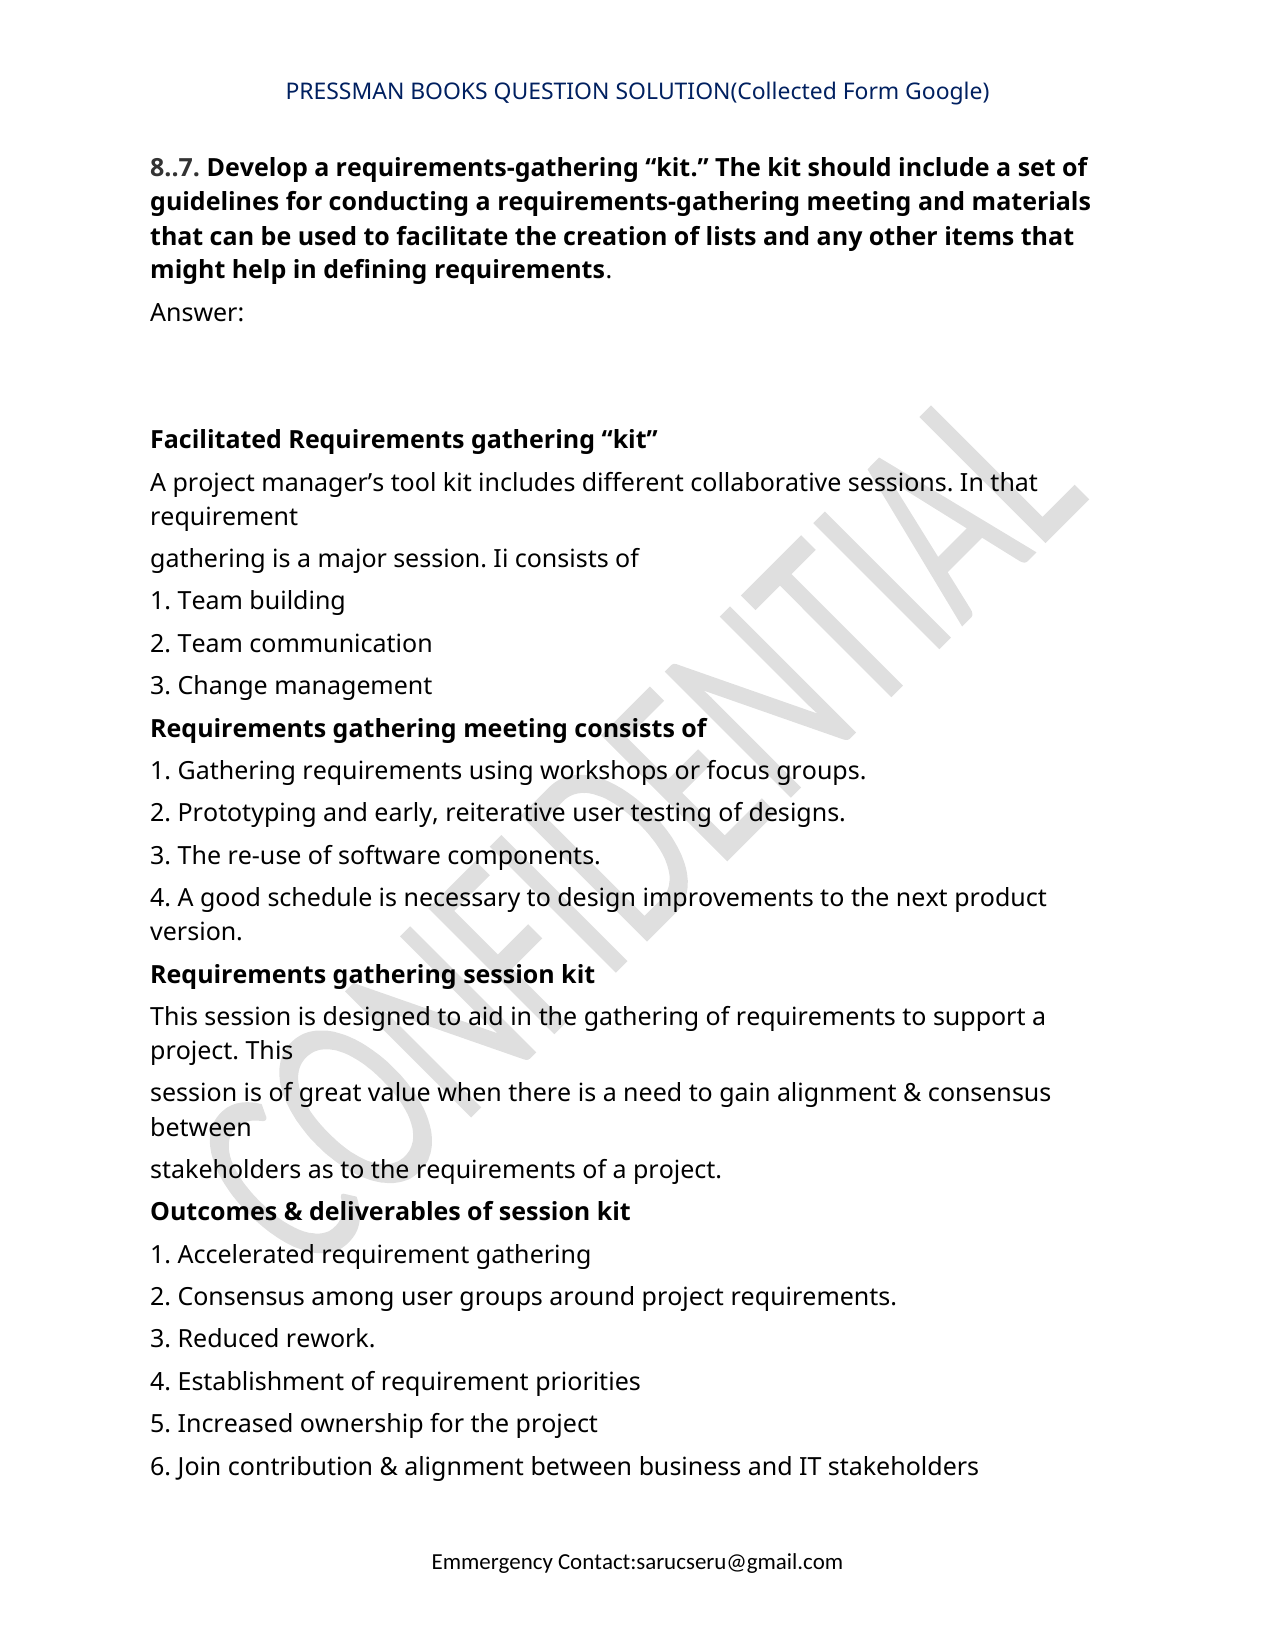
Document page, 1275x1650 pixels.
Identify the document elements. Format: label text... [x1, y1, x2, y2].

text 3. The re-use of software components. [150, 837, 1125, 871]
text 3. Reduced rework. [150, 1321, 1125, 1355]
text Outcomes & deliverables of session kit [150, 1194, 1125, 1228]
text 6. Join contribution & alignment between business and IT stakeholders [150, 1448, 1125, 1482]
text 5. Increased ownership for the project [150, 1406, 1125, 1440]
text 2. Consensus among user groups around project requirements. [150, 1279, 1125, 1313]
text stakeholders as to the requirements of a project. [150, 1152, 1125, 1186]
text Facilitated Requirements gathering “kit” [150, 422, 1125, 456]
text Answer: [150, 294, 1125, 329]
text gathering is a major session. Ii consists of [150, 541, 1125, 575]
text 1. Accelerated requirement gathering [150, 1236, 1125, 1270]
text 2. Prototyping and early, reiterative user testing of designs. [150, 795, 1125, 829]
text 1. Team building [150, 583, 1125, 617]
text 8..7. Develop a requirements-gathering “kit.” The kit should include a set of guidelines for conducting a requirements-gathering meeting and materials that can be used to facilitate the creation of lists and any other items that might help in defining requirements. [150, 150, 1125, 286]
text 4. A good schedule is necessary to design improvements to the next product version. [150, 880, 1125, 948]
text 4. Establishment of requirement priorities [150, 1363, 1125, 1398]
text Requirements gathering session kit [150, 956, 1125, 990]
text 3. Change management [150, 668, 1125, 702]
text session is of great value when there is a need to gain alignment & consensus between [150, 1075, 1125, 1143]
text This session is designed to aid in the gathering of requirements to support a project. This [150, 999, 1125, 1067]
text 1. Gathering requirements using workshops or focus groups. [150, 753, 1125, 787]
text 2. Team communication [150, 625, 1125, 659]
text A project manager’s tool kit includes different collaborative sessions. In that requirement [150, 464, 1125, 532]
text Requirements gathering meeting consists of [150, 710, 1125, 744]
